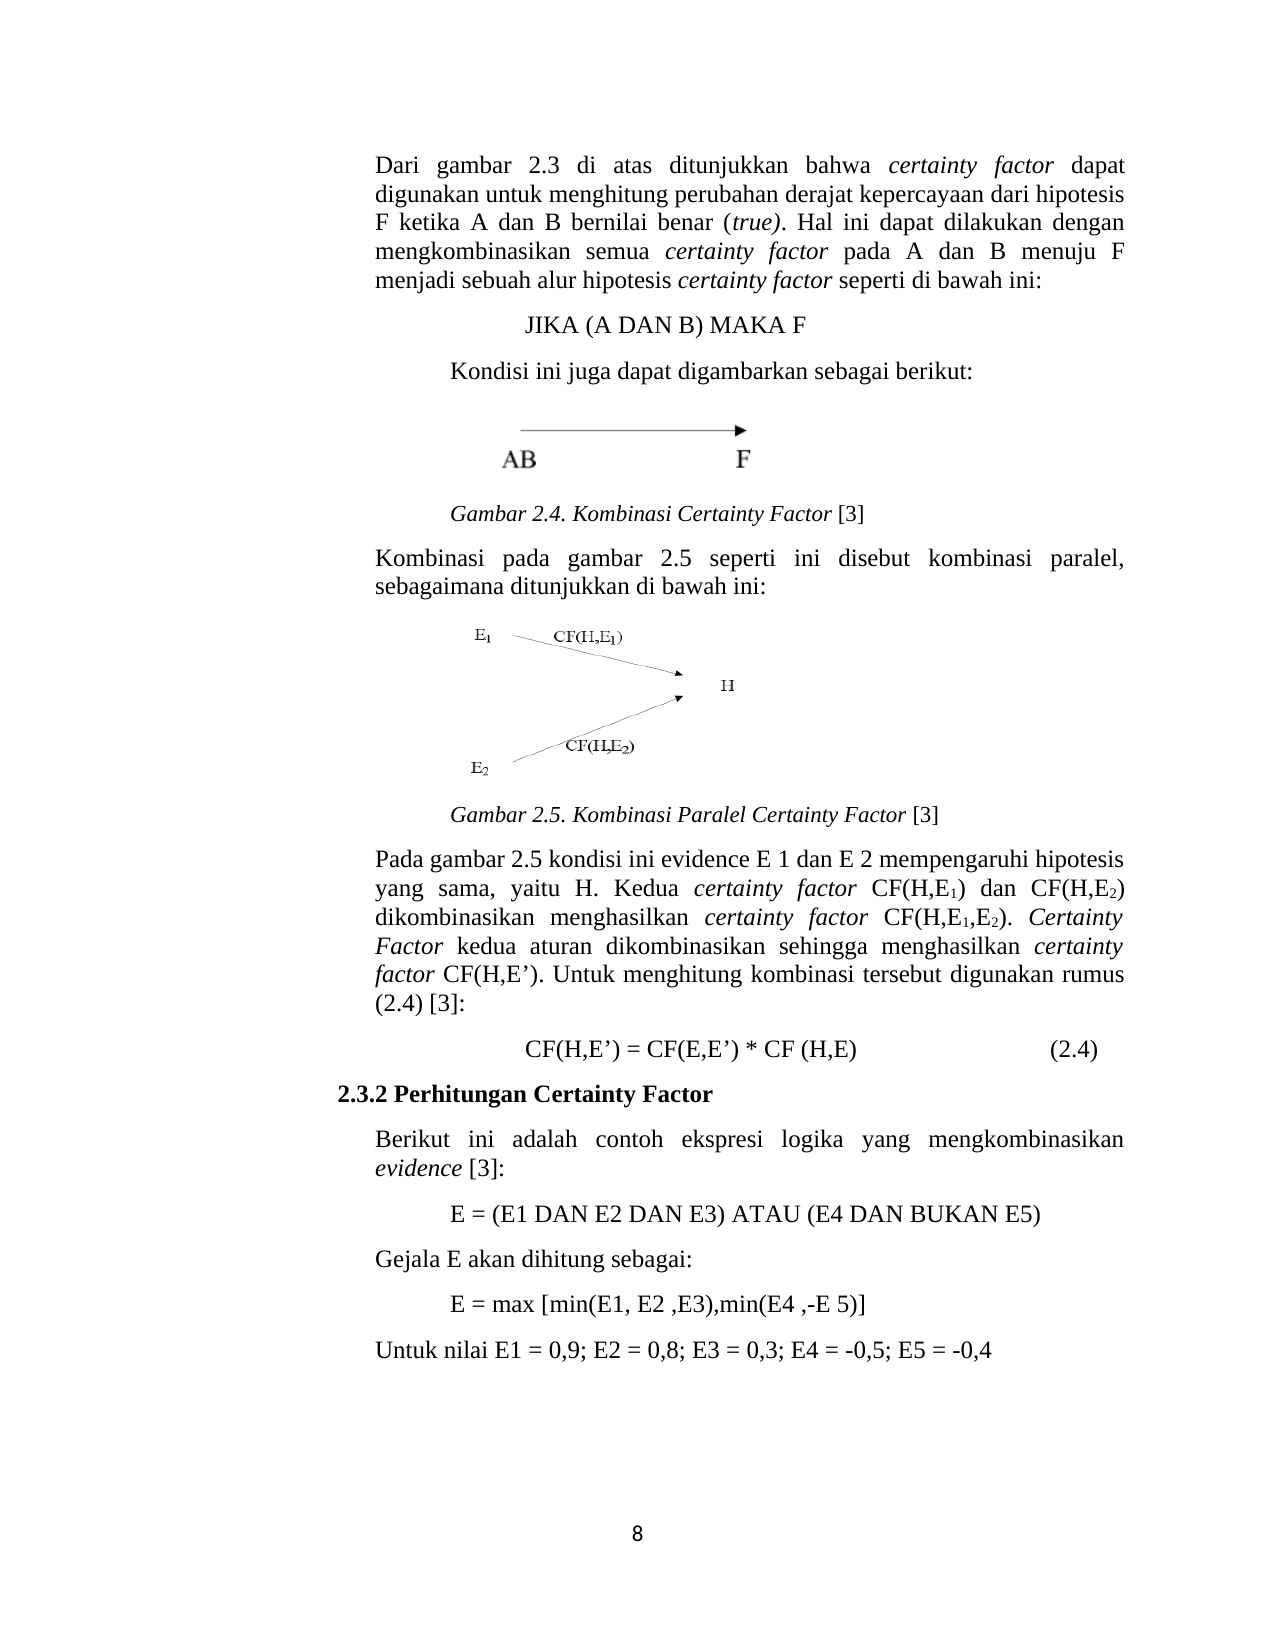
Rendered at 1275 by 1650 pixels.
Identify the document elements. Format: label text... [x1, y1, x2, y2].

text Gambar 2.5. Kombinasi Paralel Certainty Factor [3] [375, 801, 1125, 828]
text CF(H,E’) = CF(E,E’) * CF (H,E) (2.4) [450, 1034, 1125, 1062]
text JIKA (A DAN B) MAKA F [450, 310, 1125, 339]
text Kombinasi pada gambar 2.5 seperti ini disebut kombinasi paralel, sebagaimana ditunjukkan di bawah ini: [375, 543, 1125, 600]
text Berikut ini adalah contoh ekspresi logika yang mengkombinasikan evidence [3]: [375, 1124, 1125, 1182]
text Pada gambar 2.5 kondisi ini evidence E 1 dan E 2 mempengaruhi hipotesis yang sama, yaitu H. Kedua certainty factor CF(H,E1) dan CF(H,E2) dikombinasikan menghasilkan certainty factor CF(H,E1,E2). Certainty Factor kedua aturan dikombinasikan sehingga menghasilkan certainty factor CF(H,E’). Untuk menghitung kombinasi tersebut digunakan rumus (2.4) [3]: [375, 844, 1125, 1017]
text E = (E1 DAN E2 DAN E3) ATAU (E4 DAN BUKAN E5) [375, 1199, 1125, 1227]
picture [450, 616, 762, 785]
text Dari gambar 2.3 di atas ditunjukkan bahwa certainty factor dapat digunakan untuk menghitung perubahan derajat kepercayaan dari hipotesis F ketika A dan B bernilai benar (true). Hal ini dapat dilakukan dengan mengkombinasikan semua certainty factor pada A dan B menuju F menjadi sebuah alur hipotesis certainty factor seperti di bawah ini: [375, 150, 1125, 294]
text E = max [min(E1, E2 ,E3),min(E4 ,-E 5)] [375, 1289, 1125, 1318]
text Gambar 2.4. Kombinasi Certainty Factor [3] [375, 500, 1125, 526]
text 2.3.2 Perhitungan Certainty Factor [337, 1079, 1125, 1108]
picture [468, 401, 807, 483]
text Gejala E akan dihitung sebagai: [300, 1244, 1125, 1273]
text Untuk nilai E1 = 0,9; E2 = 0,8; E3 = 0,3; E4 = -0,5; E5 = -0,4 [300, 1335, 1125, 1364]
text Kondisi ini juga dapat digambarkan sebagai berikut: [375, 356, 1125, 384]
